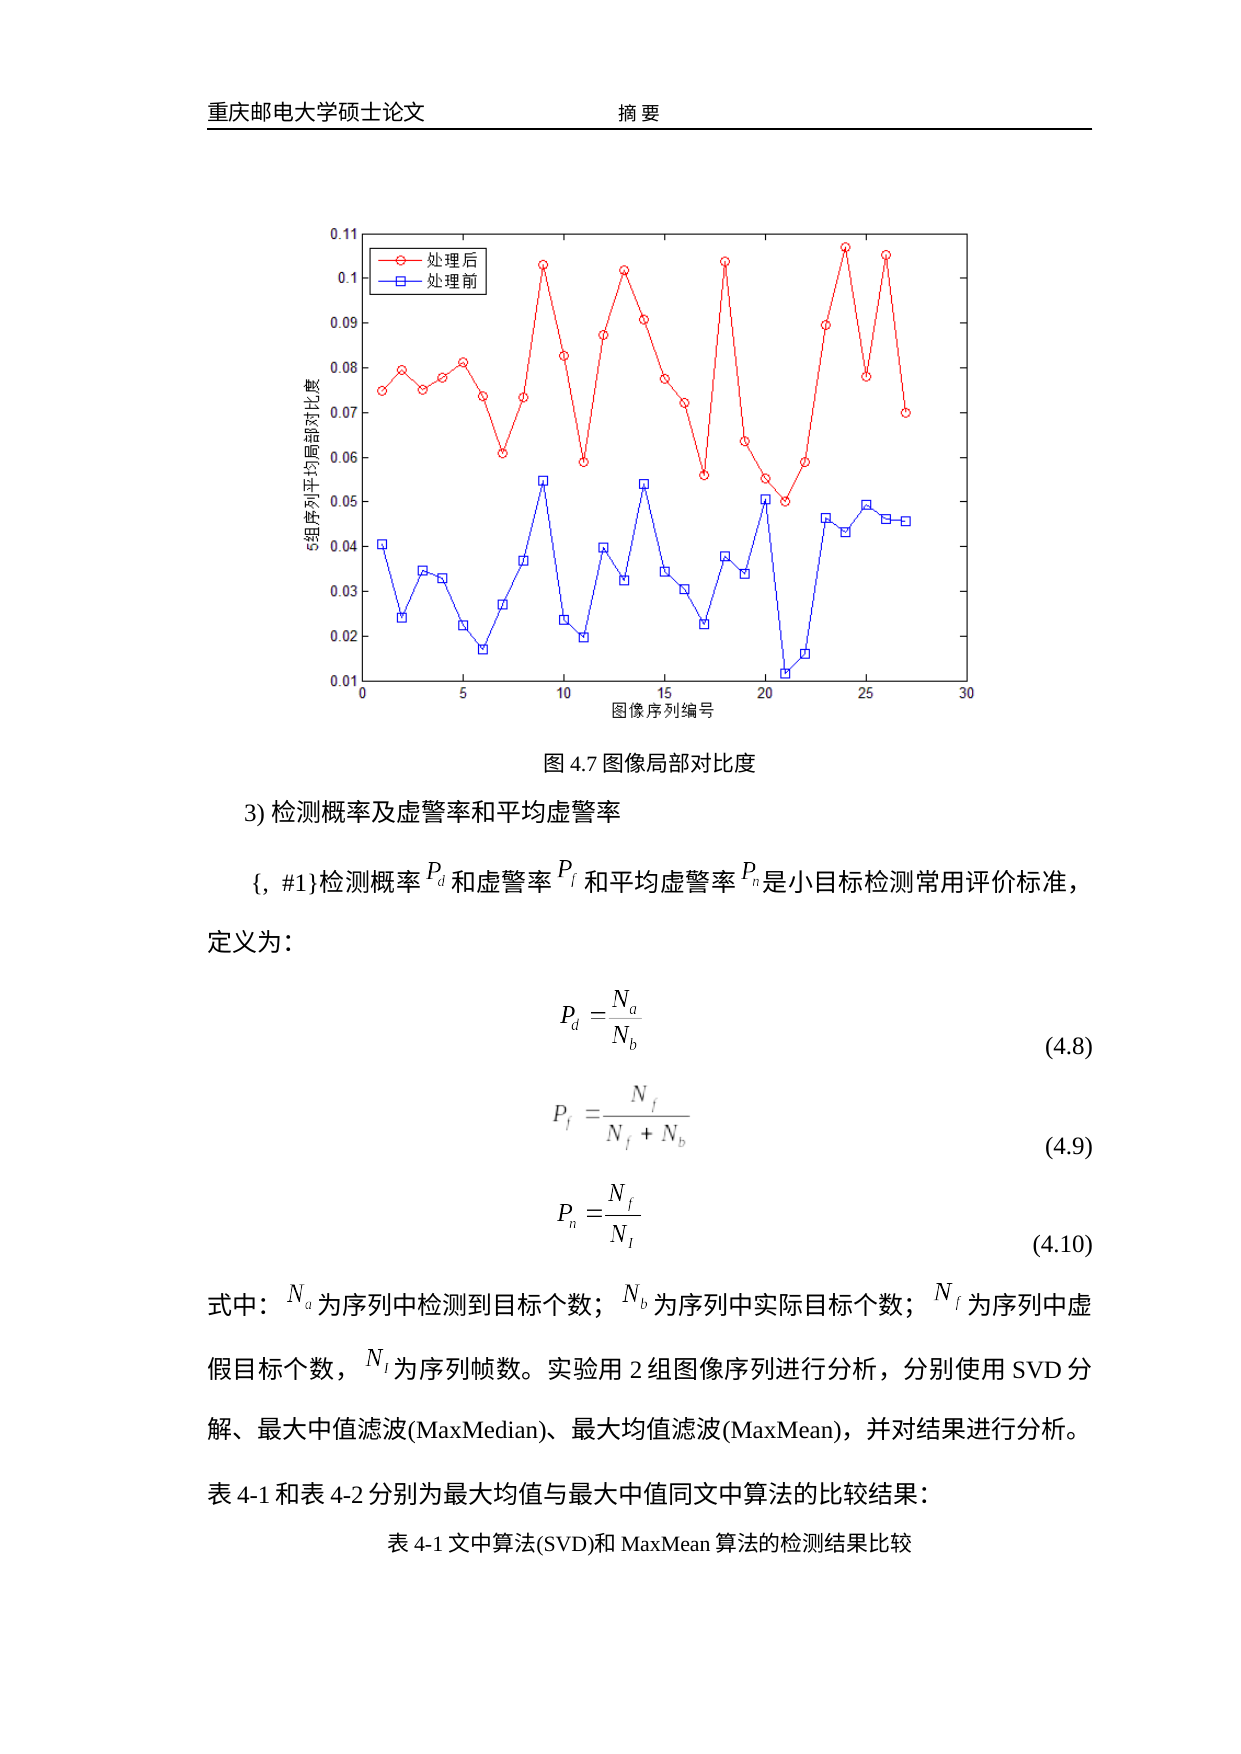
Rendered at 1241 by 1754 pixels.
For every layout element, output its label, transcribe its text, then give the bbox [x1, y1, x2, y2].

picture [260, 192, 1039, 741]
text 表4-1 文中算法(SVD)和MaxMean算法的检测结果比较 [207, 1525, 1092, 1558]
text 3) 检测概率及虚警率和平均虚警率 [244, 778, 1092, 843]
text 检测概率和虚警率和平均虚警率是小目标检测常用评价标准，定义为： [207, 843, 1092, 973]
text (4.10) [207, 1168, 1092, 1265]
text 图4.7 图像局部对比度 [207, 745, 1092, 778]
text (4.8) [207, 973, 1092, 1070]
text (4.9) [207, 1070, 1092, 1168]
text 式中：为序列中检测到目标个数；为序列中实际目标个数；为序列中虚假目标个数，为序列帧数。实验用2组图像序列进行分析，分别使用SVD分解、最大中值滤波(MaxMedian)、最大均值滤波(MaxMean)，并对结果进行分析。表4-1和表4-2分别为最大均值与最大中值同文中算法的比较结果： [207, 1265, 1092, 1525]
